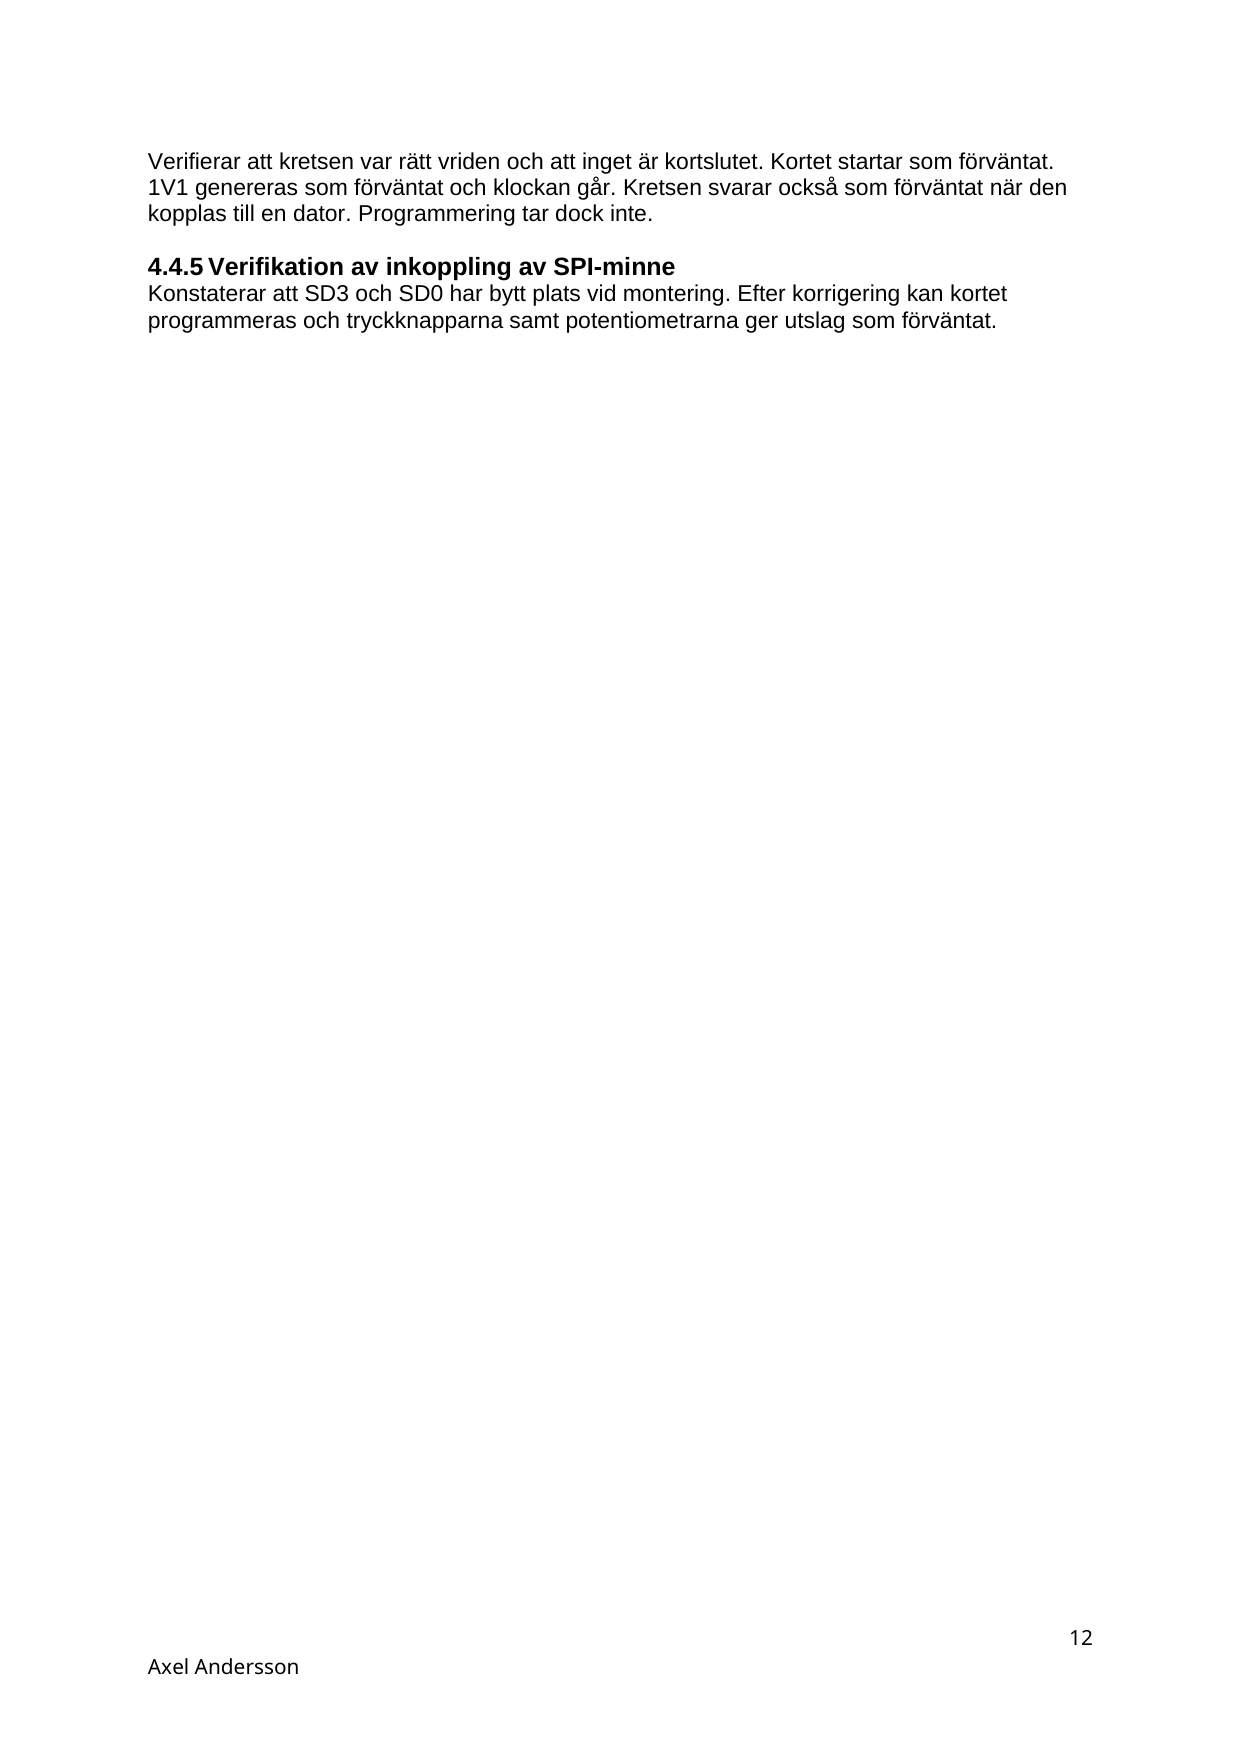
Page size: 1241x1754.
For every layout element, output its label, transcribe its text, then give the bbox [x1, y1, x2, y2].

text Konstaterar att SD3 och SD0 har bytt plats vid montering. Efter korrigering kan kortet programmeras och tryckknapparna samt potentiometrarna ger utslag som förväntat. [148, 280, 1093, 333]
text Verifierar att kretsen var rätt vriden och att inget är kortslutet. Kortet startar som förväntat. 1V1 genereras som förväntat och klockan går. Kretsen svarar också som förväntat när den kopplas till en dator. Programmering tar dock inte. [148, 148, 1093, 227]
subtitle Verifikation av inkoppling av SPI-minne [148, 252, 1093, 280]
